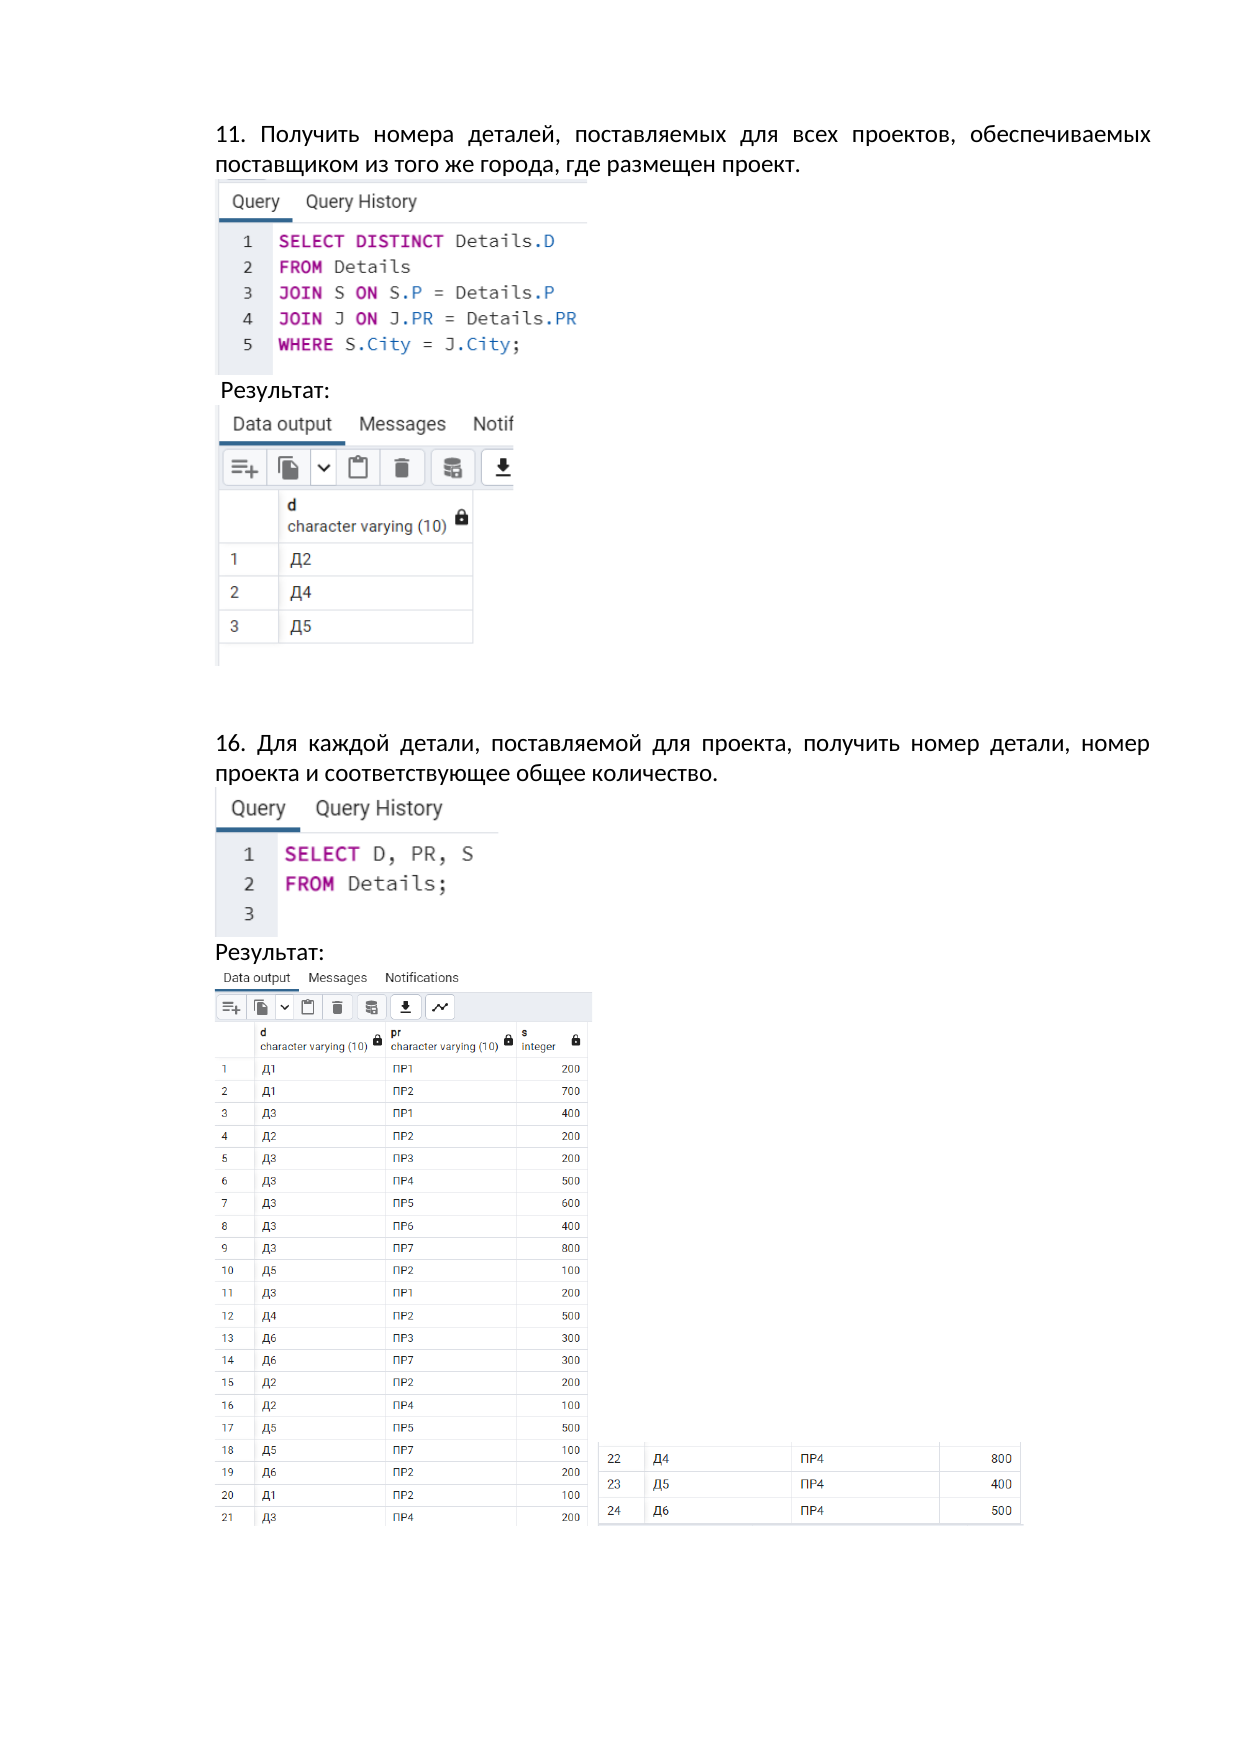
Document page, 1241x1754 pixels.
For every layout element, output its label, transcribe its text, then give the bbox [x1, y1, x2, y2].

picture [214, 405, 514, 666]
text 11. Получить номера деталей, поставляемых для всех проектов, обеспечиваемых поставщиком из того же города, где размещен проект. [215, 118, 1152, 179]
picture [214, 787, 499, 937]
picture [214, 179, 588, 375]
picture [214, 966, 593, 1526]
text Результат: [215, 936, 1152, 967]
picture [597, 1442, 1024, 1526]
text Результат: [215, 375, 1152, 405]
text 16. Для каждой детали, поставляемой для проекта, получить номер детали, номер проекта и соответствующее общее количество. [215, 727, 1152, 788]
